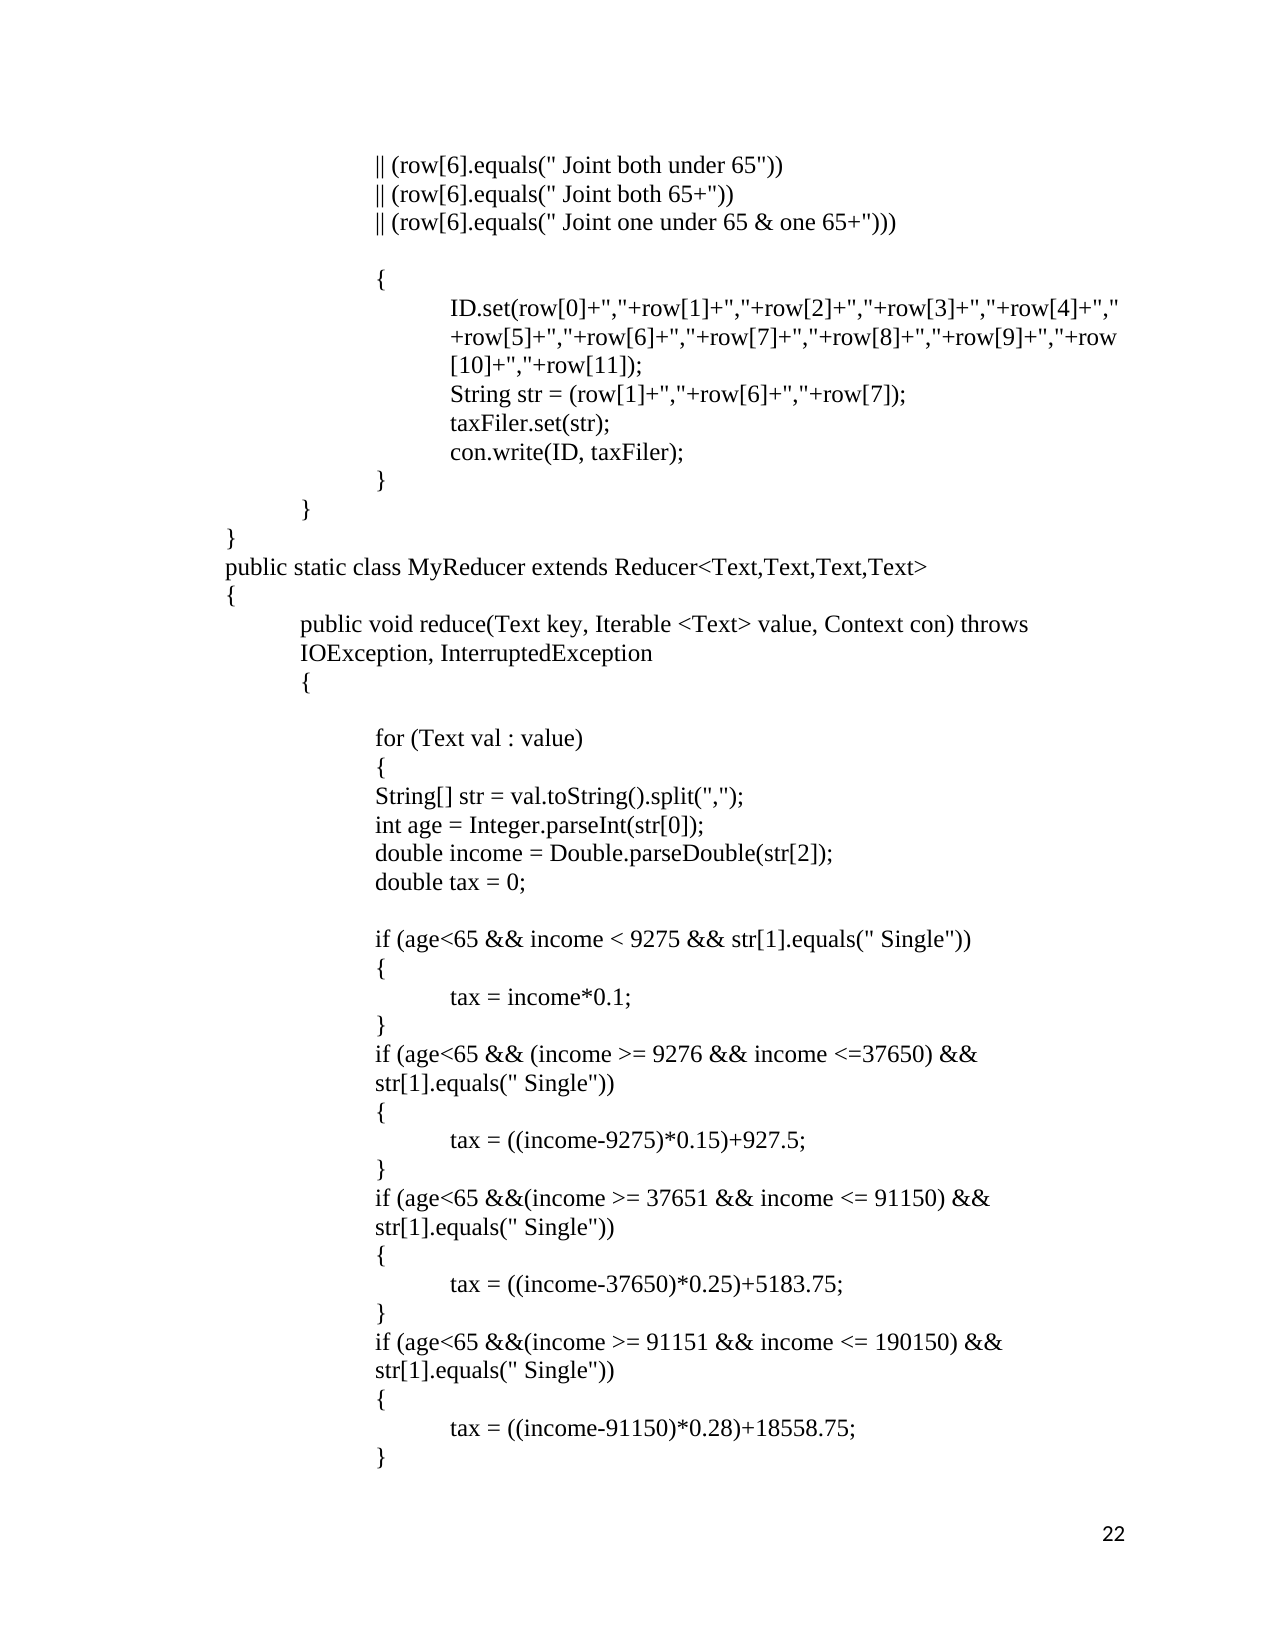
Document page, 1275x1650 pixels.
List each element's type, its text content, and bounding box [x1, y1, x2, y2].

text int age = Integer.parseInt(str[0]); [150, 810, 1125, 838]
text } [150, 1154, 1125, 1183]
text String str = (row[1]+","+row[6]+","+row[7]); [150, 379, 1125, 408]
text tax = income*0.1; [150, 982, 1125, 1010]
text { [150, 1384, 1125, 1413]
text } [150, 494, 1125, 523]
text public void reduce(Text key, Iterable <Text> value, Context con) throws IOException, InterruptedException [300, 609, 1125, 667]
text ID.set(row[0]+","+row[1]+","+row[2]+","+row[3]+","+row[4]+","+row[5]+","+row[6]+","+row[7]+","+row[8]+","+row[9]+","+row[10]+","+row[11]); [450, 293, 1125, 379]
text tax = ((income-91150)*0.28)+18558.75; [150, 1413, 1125, 1442]
text if (age<65 &&(income >= 37651 && income <= 91150) && str[1].equals(" Single")) [375, 1183, 1125, 1240]
text if (age<65 && (income >= 9276 && income <=37650) && str[1].equals(" Single")) [375, 1039, 1125, 1097]
text { [150, 581, 1125, 609]
text tax = ((income-9275)*0.15)+927.5; [150, 1125, 1125, 1154]
text } [150, 1298, 1125, 1327]
text double income = Double.parseDouble(str[2]); [150, 838, 1125, 867]
text { [150, 1097, 1125, 1125]
text } [150, 466, 1125, 494]
text if (age<65 &&(income >= 91151 && income <= 190150) && str[1].equals(" Single")) [375, 1327, 1125, 1384]
text || (row[6].equals(" Joint one under 65 & one 65+"))) [150, 207, 1125, 236]
text { [150, 953, 1125, 982]
text || (row[6].equals(" Joint both 65+")) [150, 179, 1125, 207]
text for (Text val : value) [150, 723, 1125, 752]
text { [150, 752, 1125, 781]
text } [150, 523, 1125, 552]
text { [150, 264, 1125, 293]
text { [150, 1240, 1125, 1269]
text if (age<65 && income < 9275 && str[1].equals(" Single")) [150, 924, 1125, 953]
text String[] str = val.toString().split(","); [150, 781, 1125, 810]
text tax = ((income-37650)*0.25)+5183.75; [150, 1269, 1125, 1298]
text double tax = 0; [150, 867, 1125, 896]
text || (row[6].equals(" Joint both under 65")) [150, 150, 1125, 179]
text { [150, 667, 1125, 696]
text public static class MyReducer extends Reducer<Text,Text,Text,Text> [150, 552, 1125, 581]
text taxFiler.set(str); [150, 408, 1125, 437]
text } [150, 1010, 1125, 1039]
text } [150, 1442, 1125, 1470]
text con.write(ID, taxFiler); [375, 437, 1125, 466]
